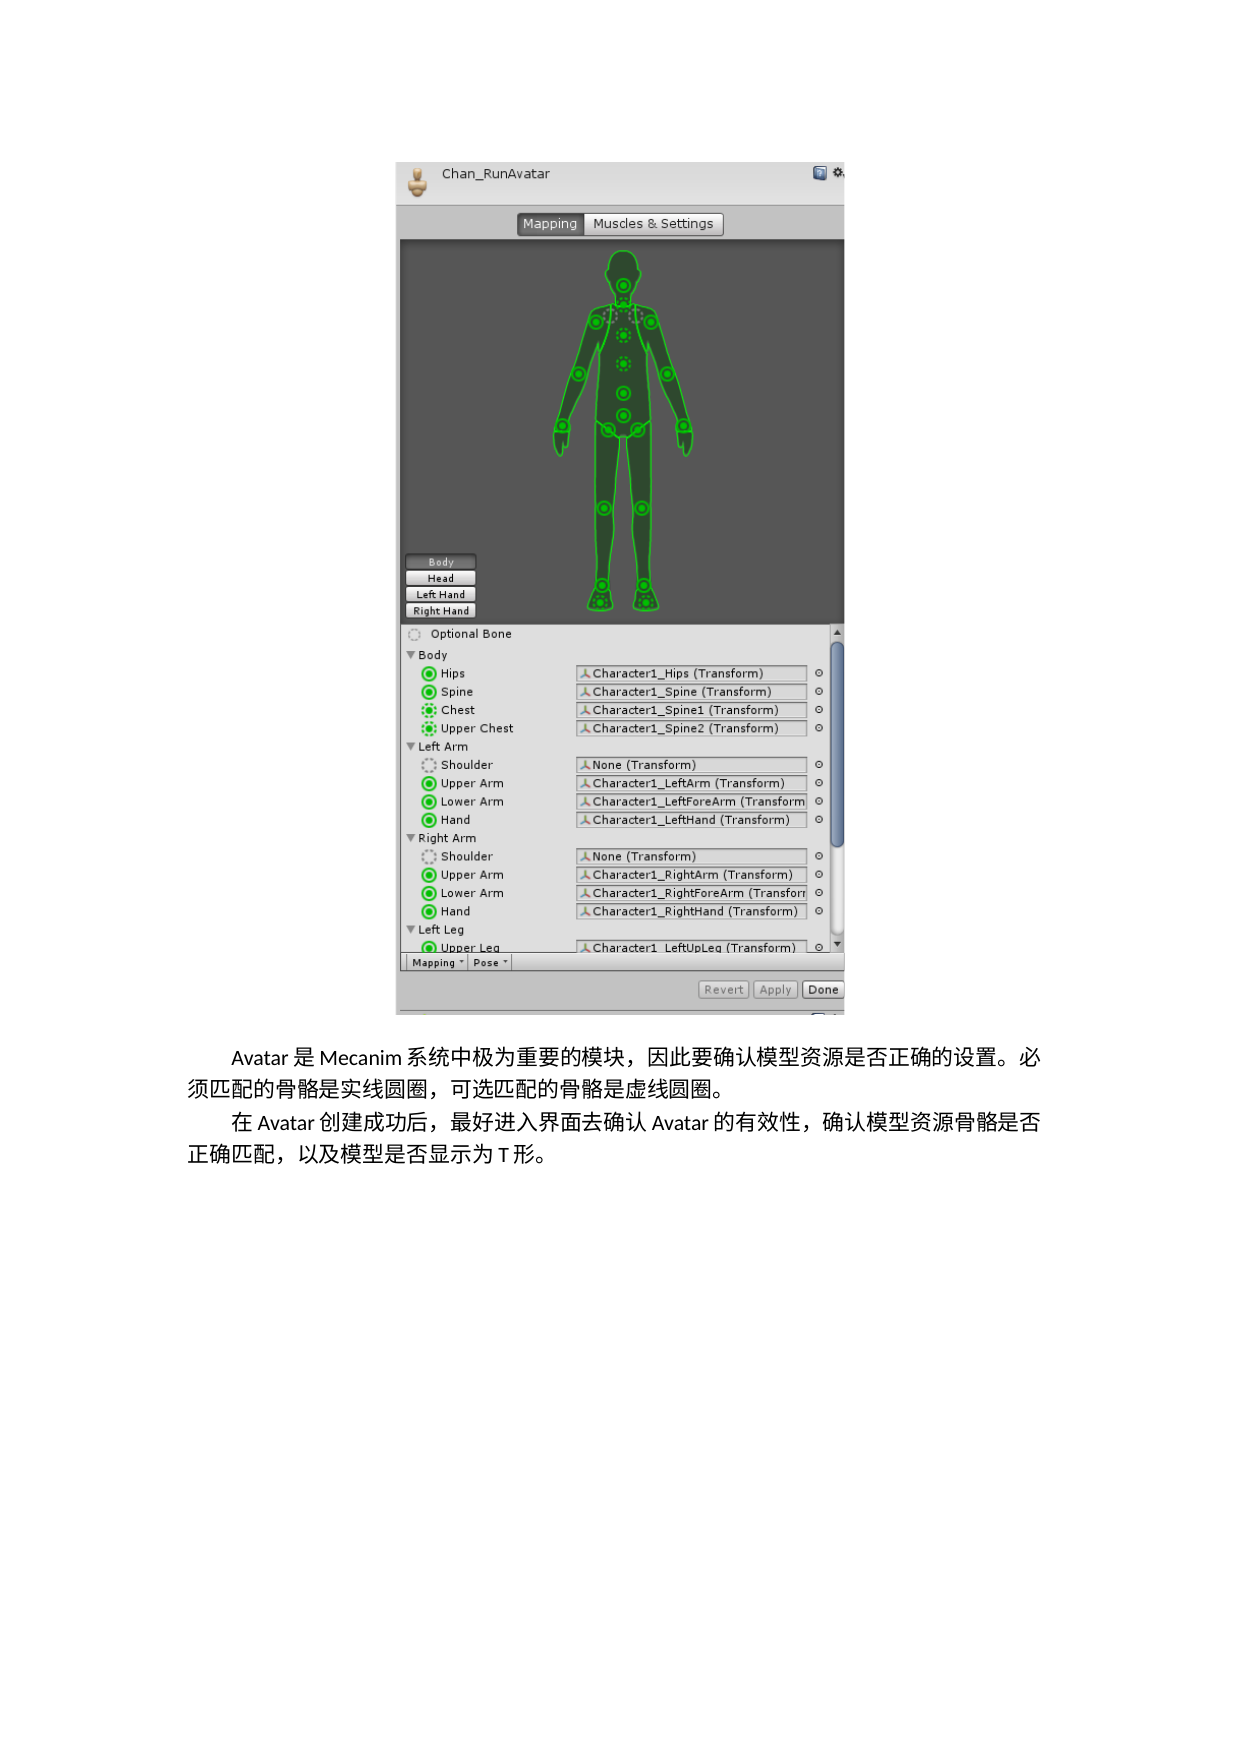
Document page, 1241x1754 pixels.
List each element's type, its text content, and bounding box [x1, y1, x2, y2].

picture [395, 162, 845, 1015]
text 在Avatar创建成功后，最好进入界面去确认Avatar的有效性，确认模型资源骨骼是否正确匹配，以及模型是否显示为T形。 [187, 1104, 1053, 1169]
text Avatar是Mecanim系统中极为重要的模块，因此要确认模型资源是否正确的设置。必须匹配的骨骼是实线圆圈，可选匹配的骨骼是虚线圆圈。 [187, 1039, 1053, 1104]
